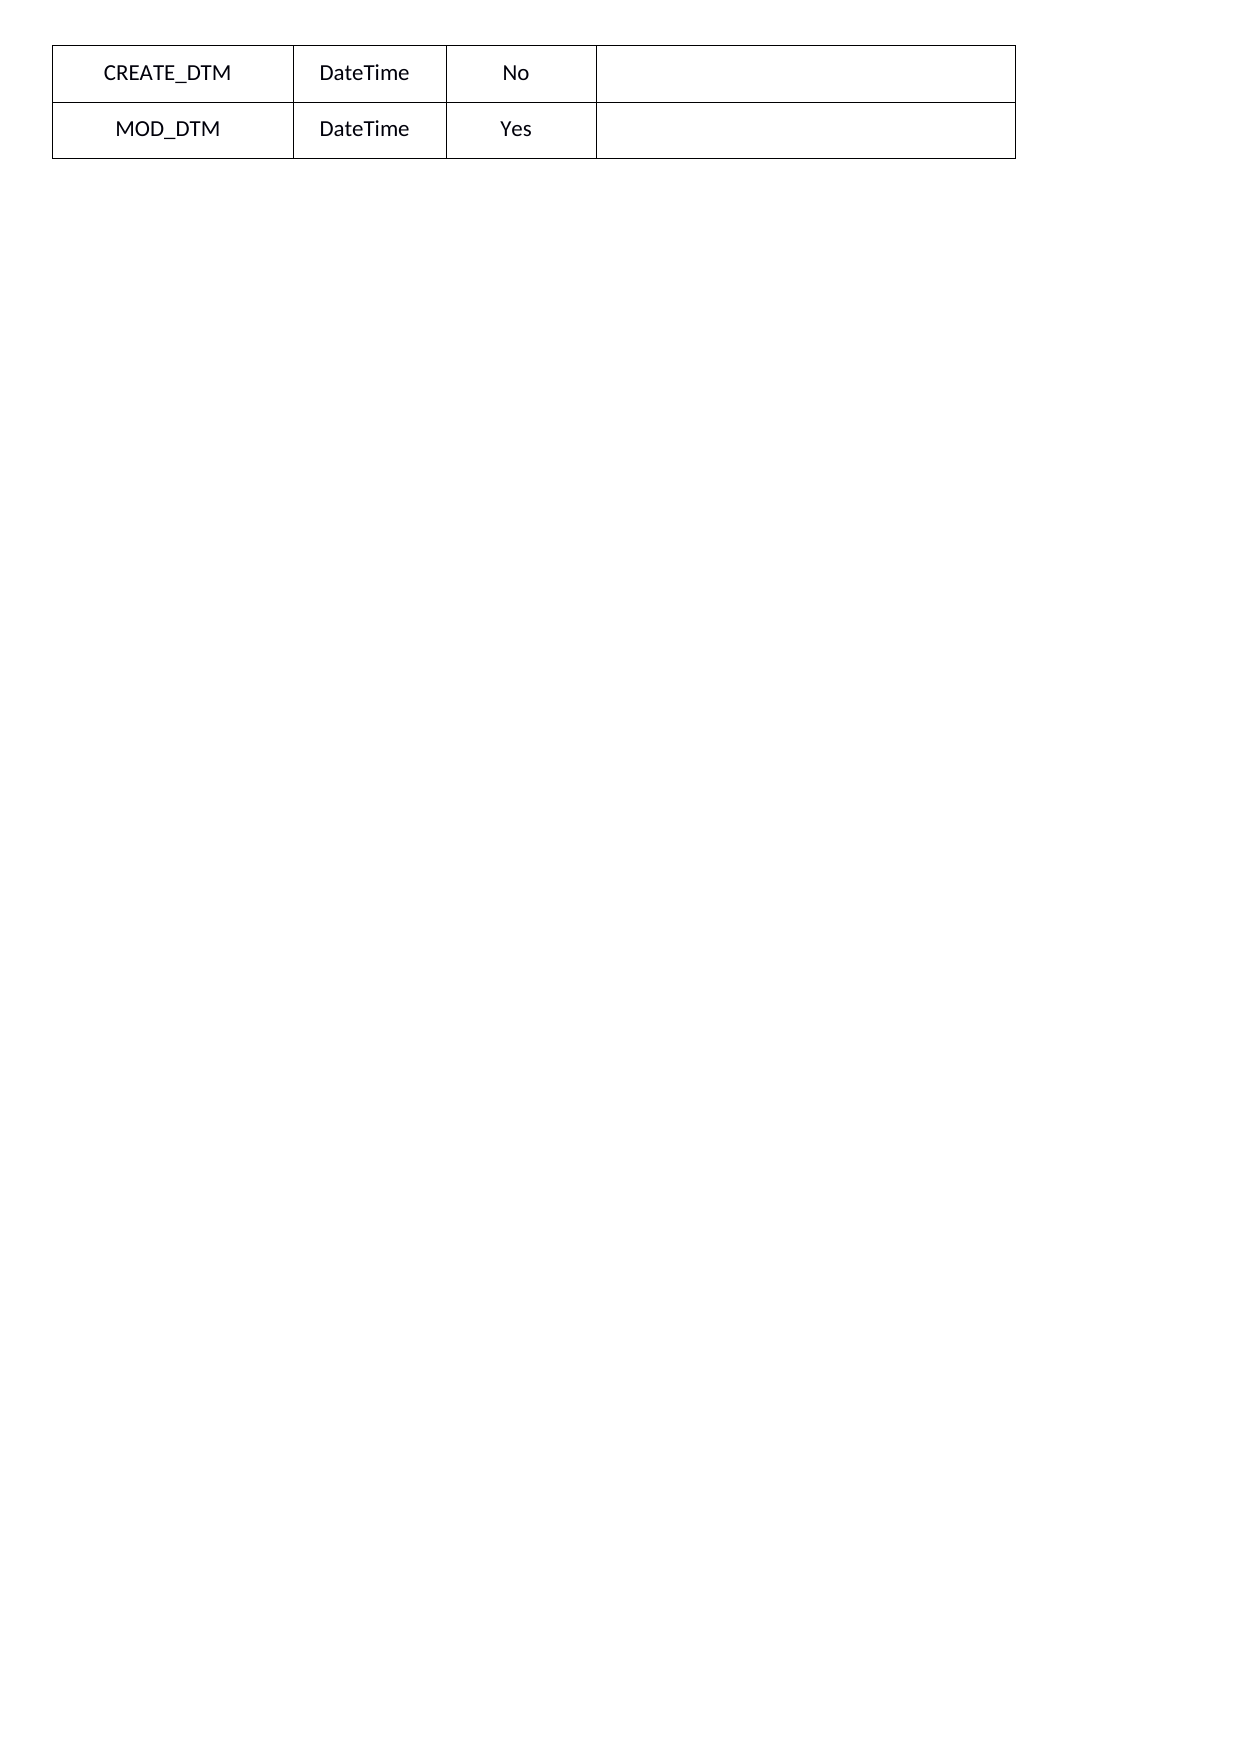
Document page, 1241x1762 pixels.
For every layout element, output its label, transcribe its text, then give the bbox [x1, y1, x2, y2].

table_cell DateTime [294, 46, 446, 102]
table_cell [597, 46, 1015, 102]
table_cell [597, 103, 1015, 158]
table_cell No [447, 46, 596, 102]
table_cell Yes [447, 103, 596, 158]
table_cell MOD_DTM [53, 103, 293, 158]
table_cell DateTime [294, 103, 446, 158]
table_cell CREATE_DTM [53, 46, 293, 102]
